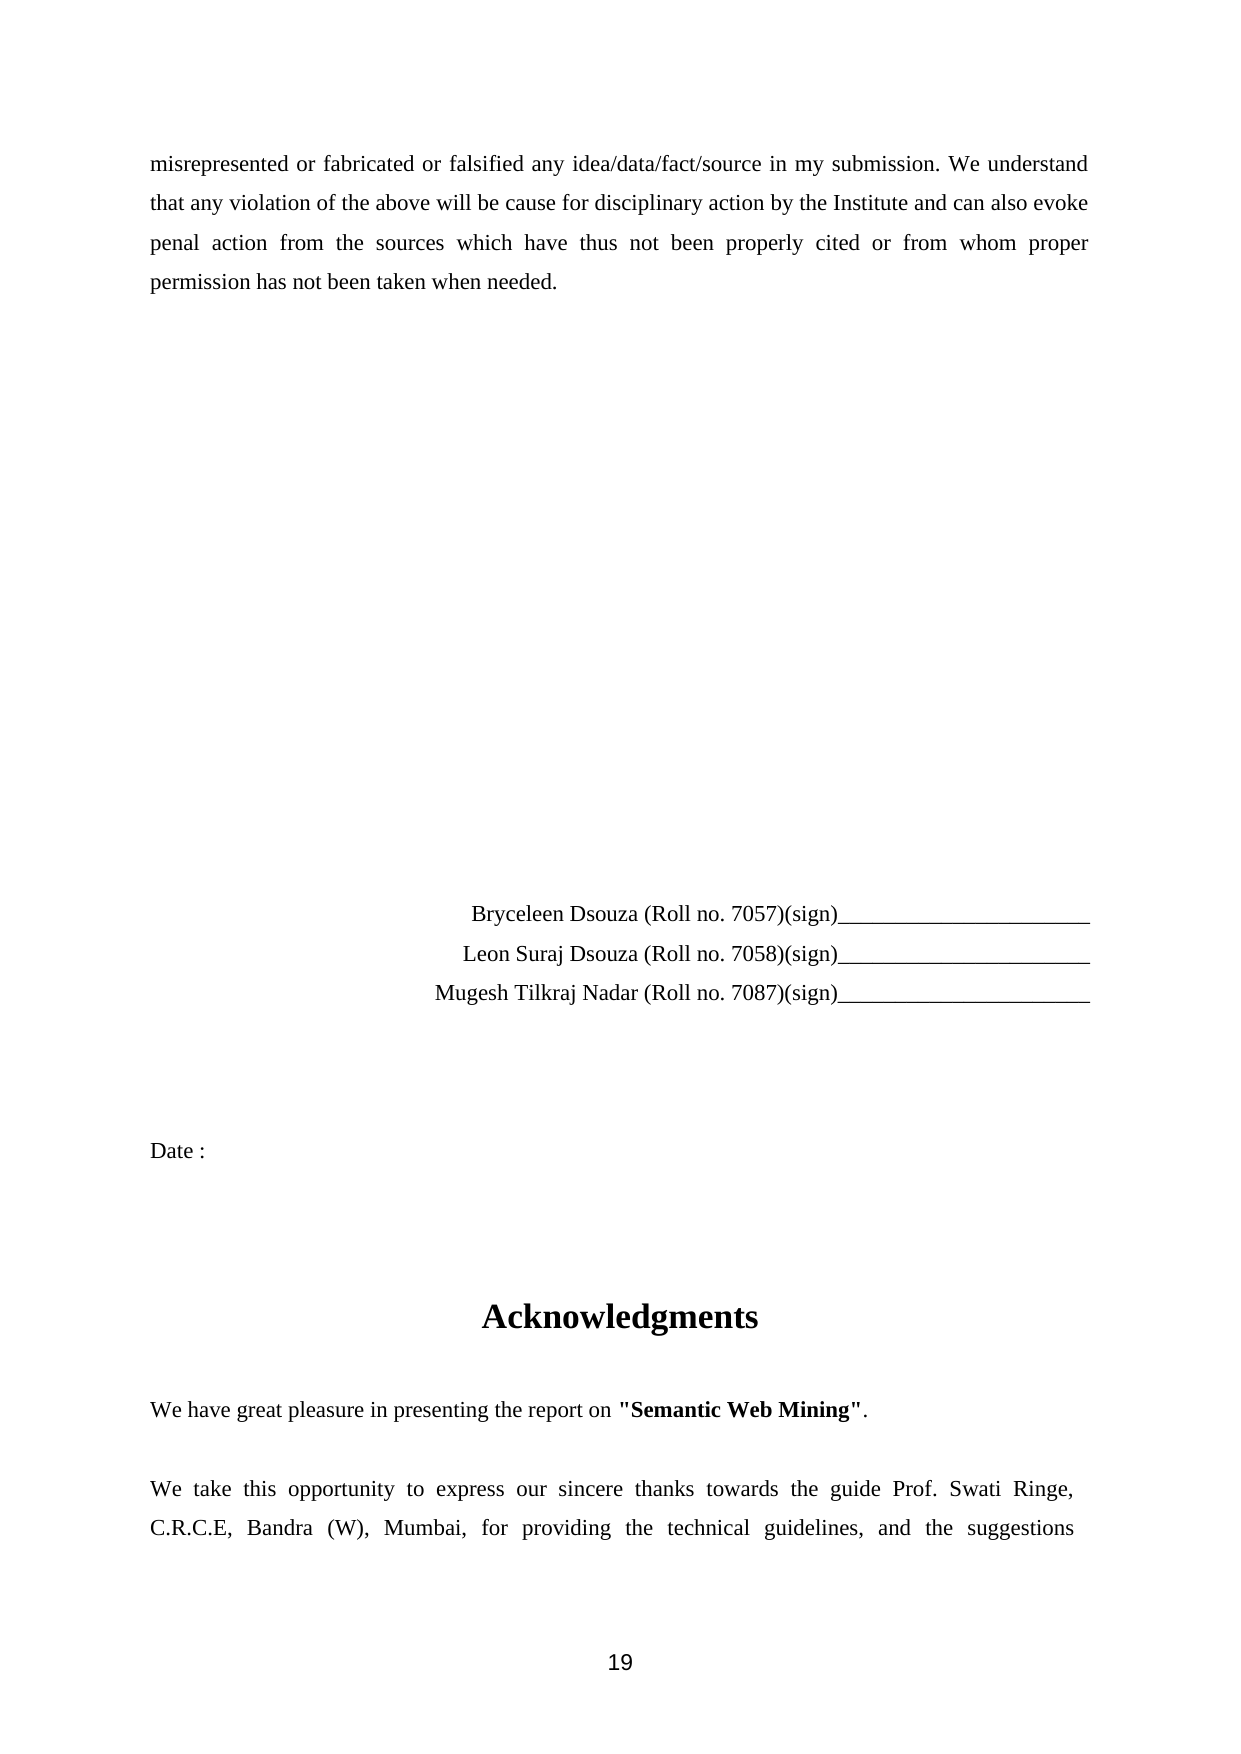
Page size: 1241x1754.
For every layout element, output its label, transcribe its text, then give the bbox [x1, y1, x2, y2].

text Date : [150, 1137, 1090, 1163]
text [150, 150, 1090, 295]
text We have great pleasure in presenting the report on "Semantic Web Mining". [150, 1396, 1090, 1422]
text Bryceleen Dsouza (Roll no. 7057)(sign)______________________ [150, 900, 1090, 926]
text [150, 1474, 1076, 1540]
text Acknowledgments [150, 1295, 1090, 1336]
text Leon Suraj Dsouza (Roll no. 7058)(sign)______________________ [150, 939, 1090, 966]
text Mugesh Tilkraj Nadar (Roll no. 7087)(sign)______________________ [150, 979, 1090, 1005]
